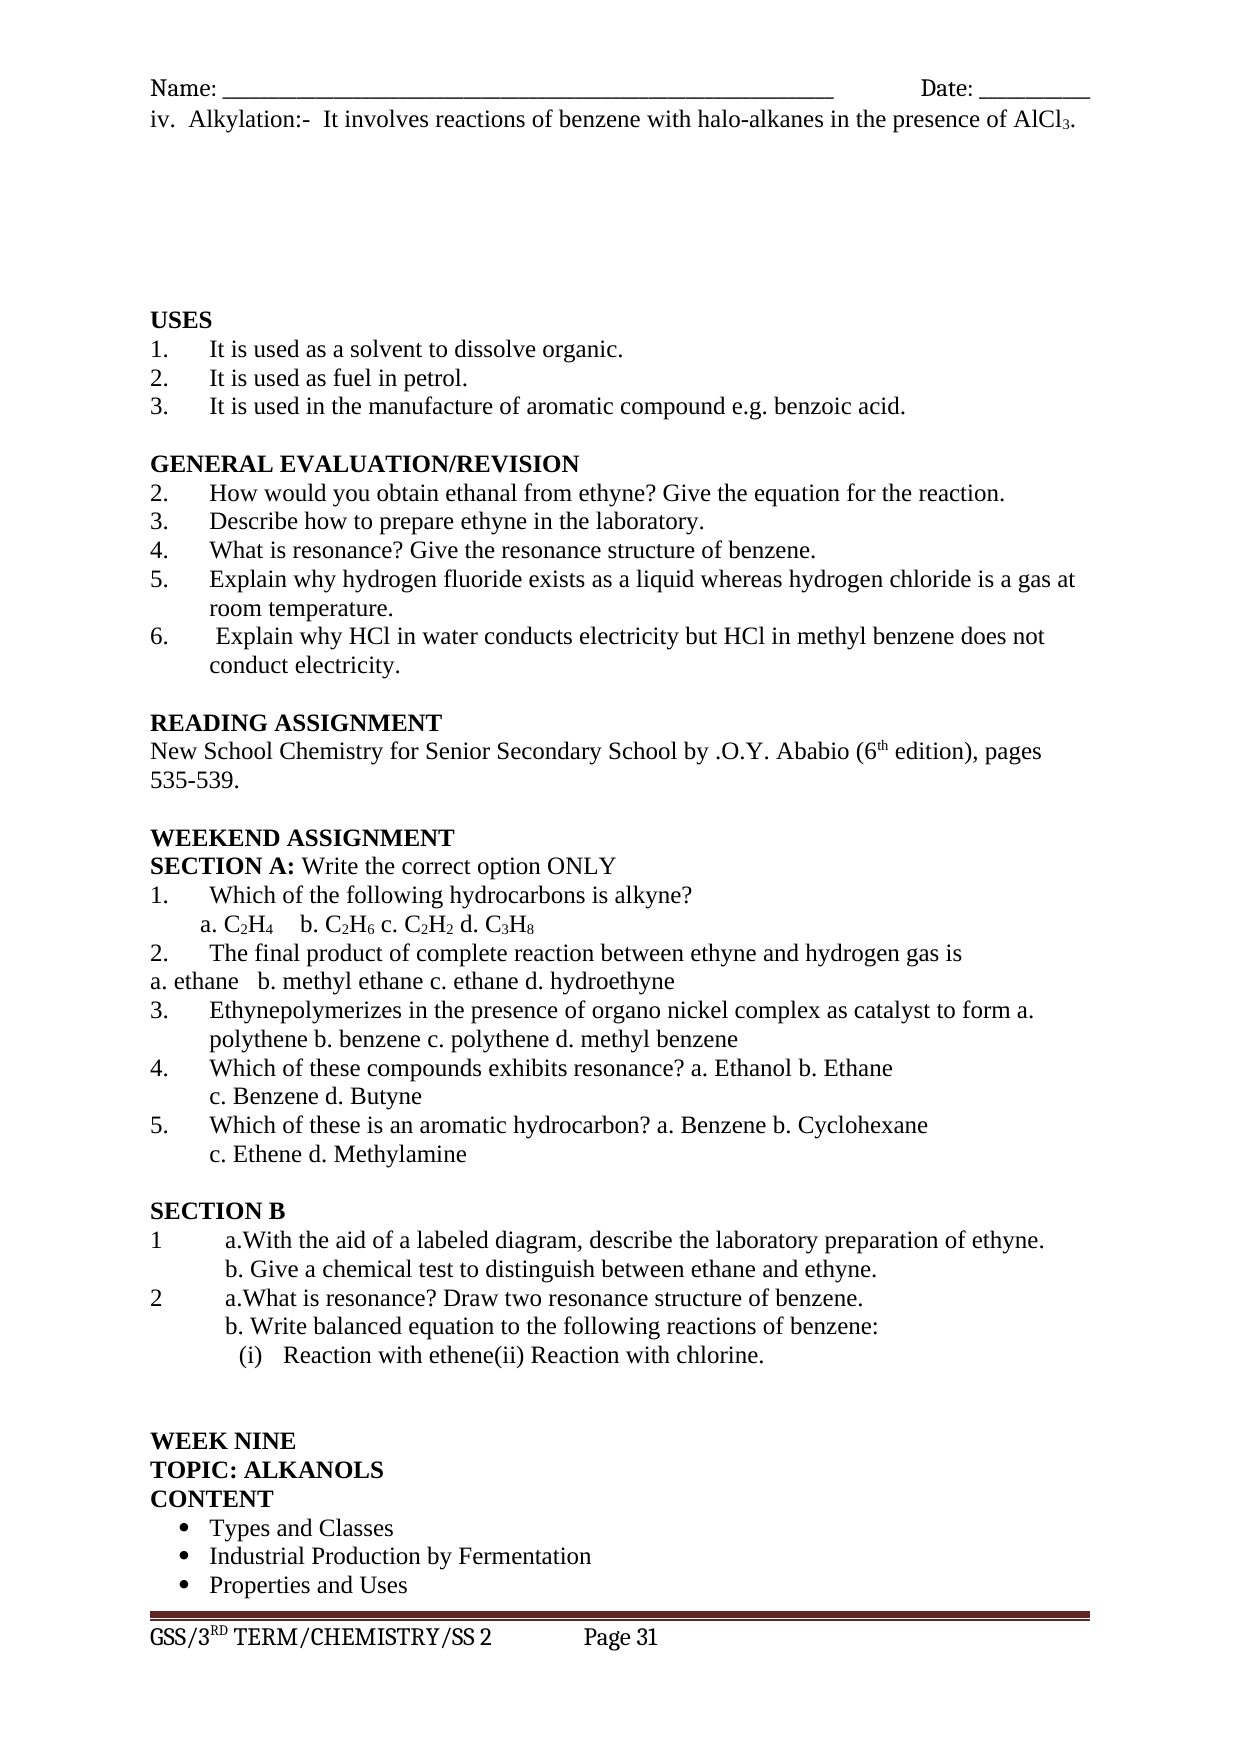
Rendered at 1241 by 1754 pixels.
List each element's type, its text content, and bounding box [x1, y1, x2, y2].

text 2. The final product of complete reaction between ethyne and hydrogen gas is [150, 938, 1090, 966]
text New School Chemistry for Senior Secondary School by .O.Y. Ababio (6th edition), pages 535-539. [150, 736, 1090, 794]
list Describe how to prepare ethyne in the laboratory. [150, 506, 1090, 535]
list 2 a.What is resonance? Draw two resonance structure of benzene. [150, 1283, 1090, 1311]
list What is resonance? Give the resonance structure of benzene. [150, 535, 1090, 564]
text c. Ethene d. Methylamine [150, 1139, 1090, 1168]
list Types and Classes [179, 1513, 1090, 1541]
text a. ethane b. methyl ethane c. ethane d. hydroethyne [150, 966, 1090, 995]
text 1 a.With the aid of a labeled diagram, describe the laboratory preparation of ethyne. [150, 1225, 1090, 1254]
text 5. Which of these is an aromatic hydrocarbon? a. Benzene b. Cyclohexane [150, 1110, 1090, 1139]
text 4. Which of these compounds exhibits resonance? a. Ethanol b. Ethane [150, 1053, 1090, 1081]
text SECTION A: Write the correct option ONLY [150, 851, 1090, 880]
list Explain why HCl in water conducts electricity but HCl in methyl benzene does not conduct electricity. [150, 621, 1090, 679]
text 3. It is used in the manufacture of aromatic compound e.g. benzoic acid. [150, 391, 1090, 420]
text iv. Alkylation:- It involves reactions of benzene with halo-alkanes in the presence of AlCl3. [150, 104, 1090, 133]
text CONTENT [150, 1484, 1090, 1513]
text SECTION B [150, 1196, 1090, 1225]
text GENERAL Evaluation/REVISION [150, 449, 1090, 478]
text c. Benzene d. Butyne [150, 1081, 1090, 1110]
text a. C2H4 b. C2H6 c. C2H2 d. C3H8 [150, 909, 1090, 938]
text USES [150, 305, 1090, 334]
text TOPIC: ALKANOLS [150, 1455, 1090, 1484]
list Explain why hydrogen fluoride exists as a liquid whereas hydrogen chloride is a gas at room temperature. [150, 564, 1090, 621]
list Properties and Uses [179, 1570, 1090, 1599]
list Reaction with ethene(ii) Reaction with chlorine. [239, 1340, 1090, 1369]
text READING ASSIGNMENT [150, 708, 1090, 736]
text 1. It is used as a solvent to dissolve organic. [150, 334, 1090, 363]
text WEEKEND ASSIGNMENT [150, 823, 1090, 851]
list How would you obtain ethanal from ethyne? Give the equation for the reaction. [150, 478, 1090, 506]
text 2. It is used as fuel in petrol. [150, 363, 1090, 391]
list b. Write balanced equation to the following reactions of benzene: [150, 1311, 1090, 1340]
text 3. Ethynepolymerizes in the presence of organo nickel complex as catalyst to form a. polythene b. benzene c. polythene d. methyl benzene [150, 995, 1090, 1053]
text 1. Which of the following hydrocarbons is alkyne? [150, 880, 1090, 909]
text WEEK NINE [150, 1426, 1090, 1455]
text b. Give a chemical test to distinguish between ethane and ethyne. [150, 1254, 1090, 1283]
list Industrial Production by Fermentation [179, 1541, 1090, 1570]
